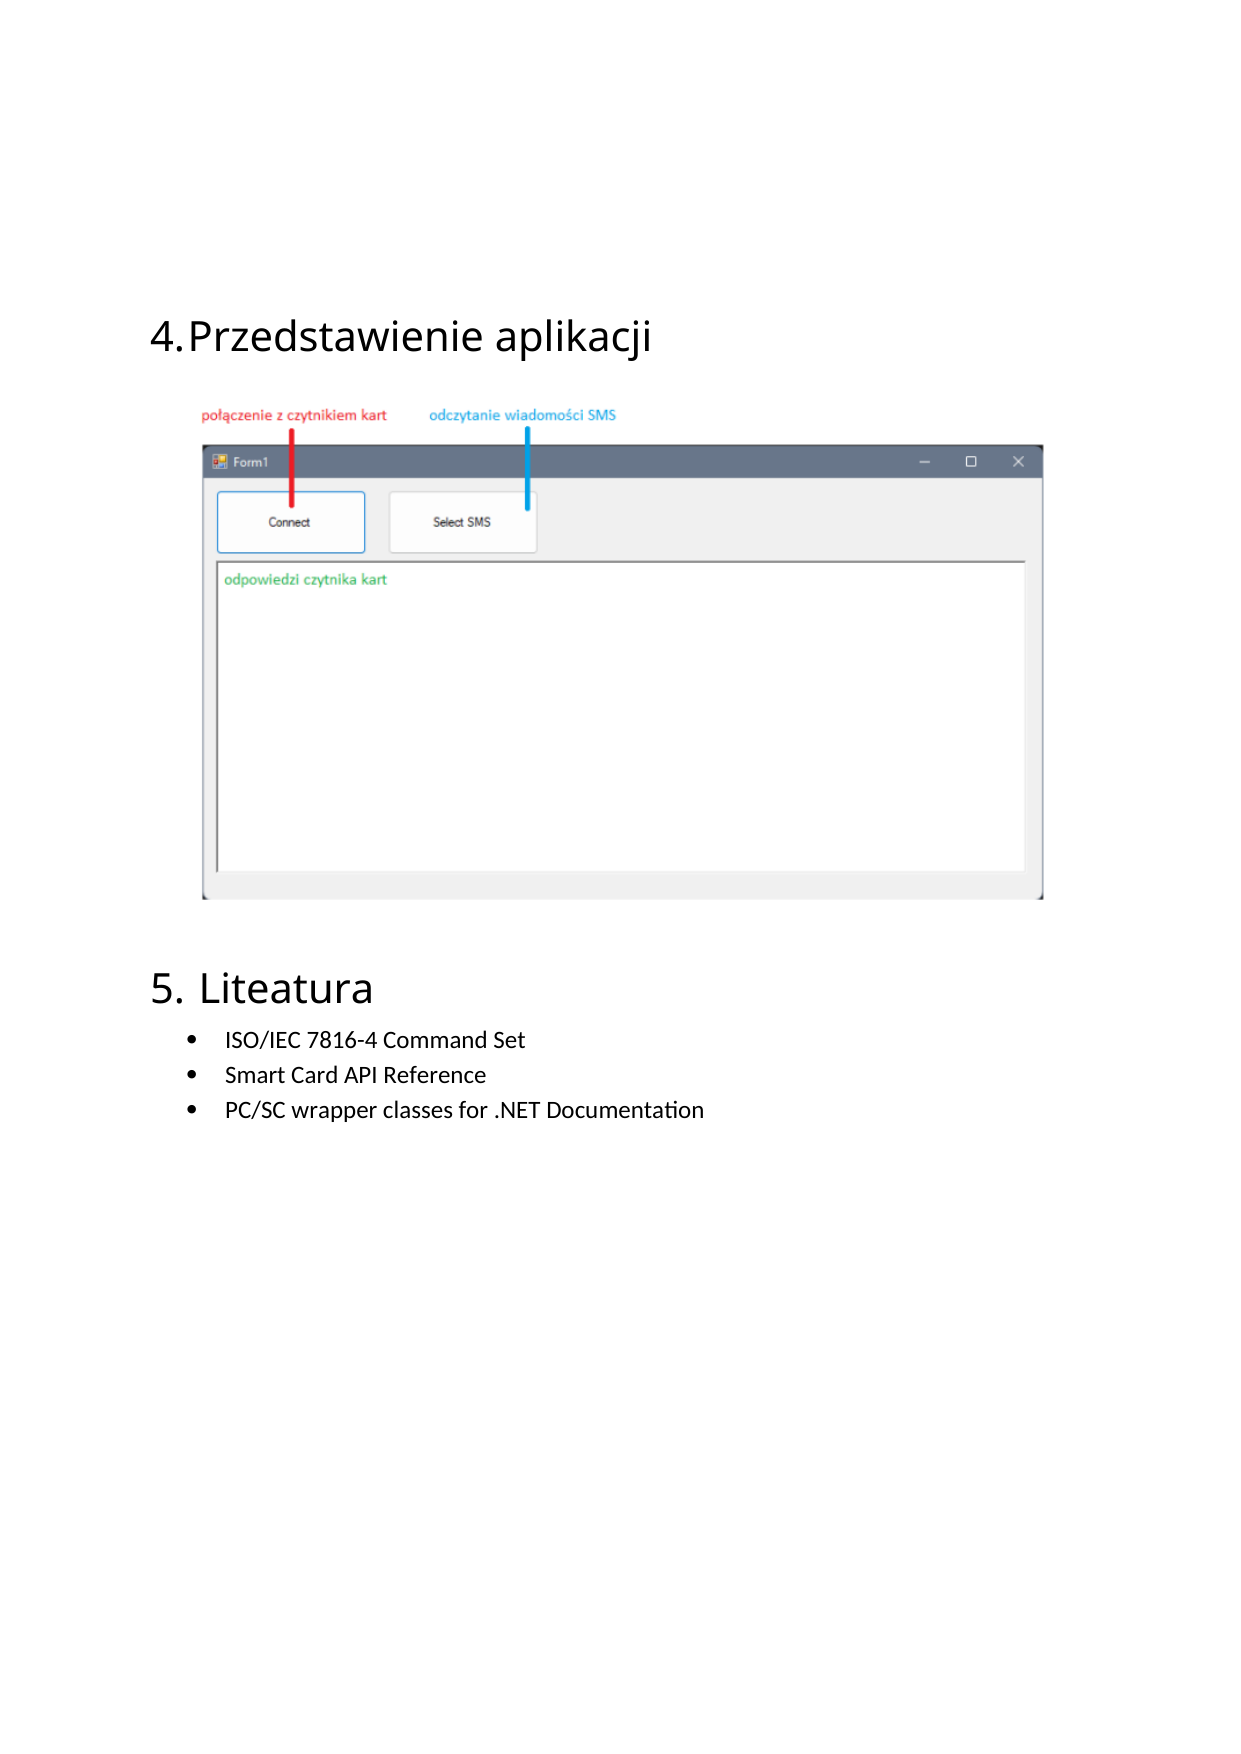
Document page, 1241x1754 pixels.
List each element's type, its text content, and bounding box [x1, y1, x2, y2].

list Przedstawienie aplikacji [150, 307, 1090, 363]
list Smart Card API Reference [187, 1059, 1090, 1090]
picture [150, 396, 1091, 930]
list ISO/IEC 7816-4 Command Set [187, 1024, 1090, 1055]
list PC/SC wrapper classes for .NET Documentation [187, 1094, 1090, 1125]
list Liteatura [150, 959, 1090, 1016]
